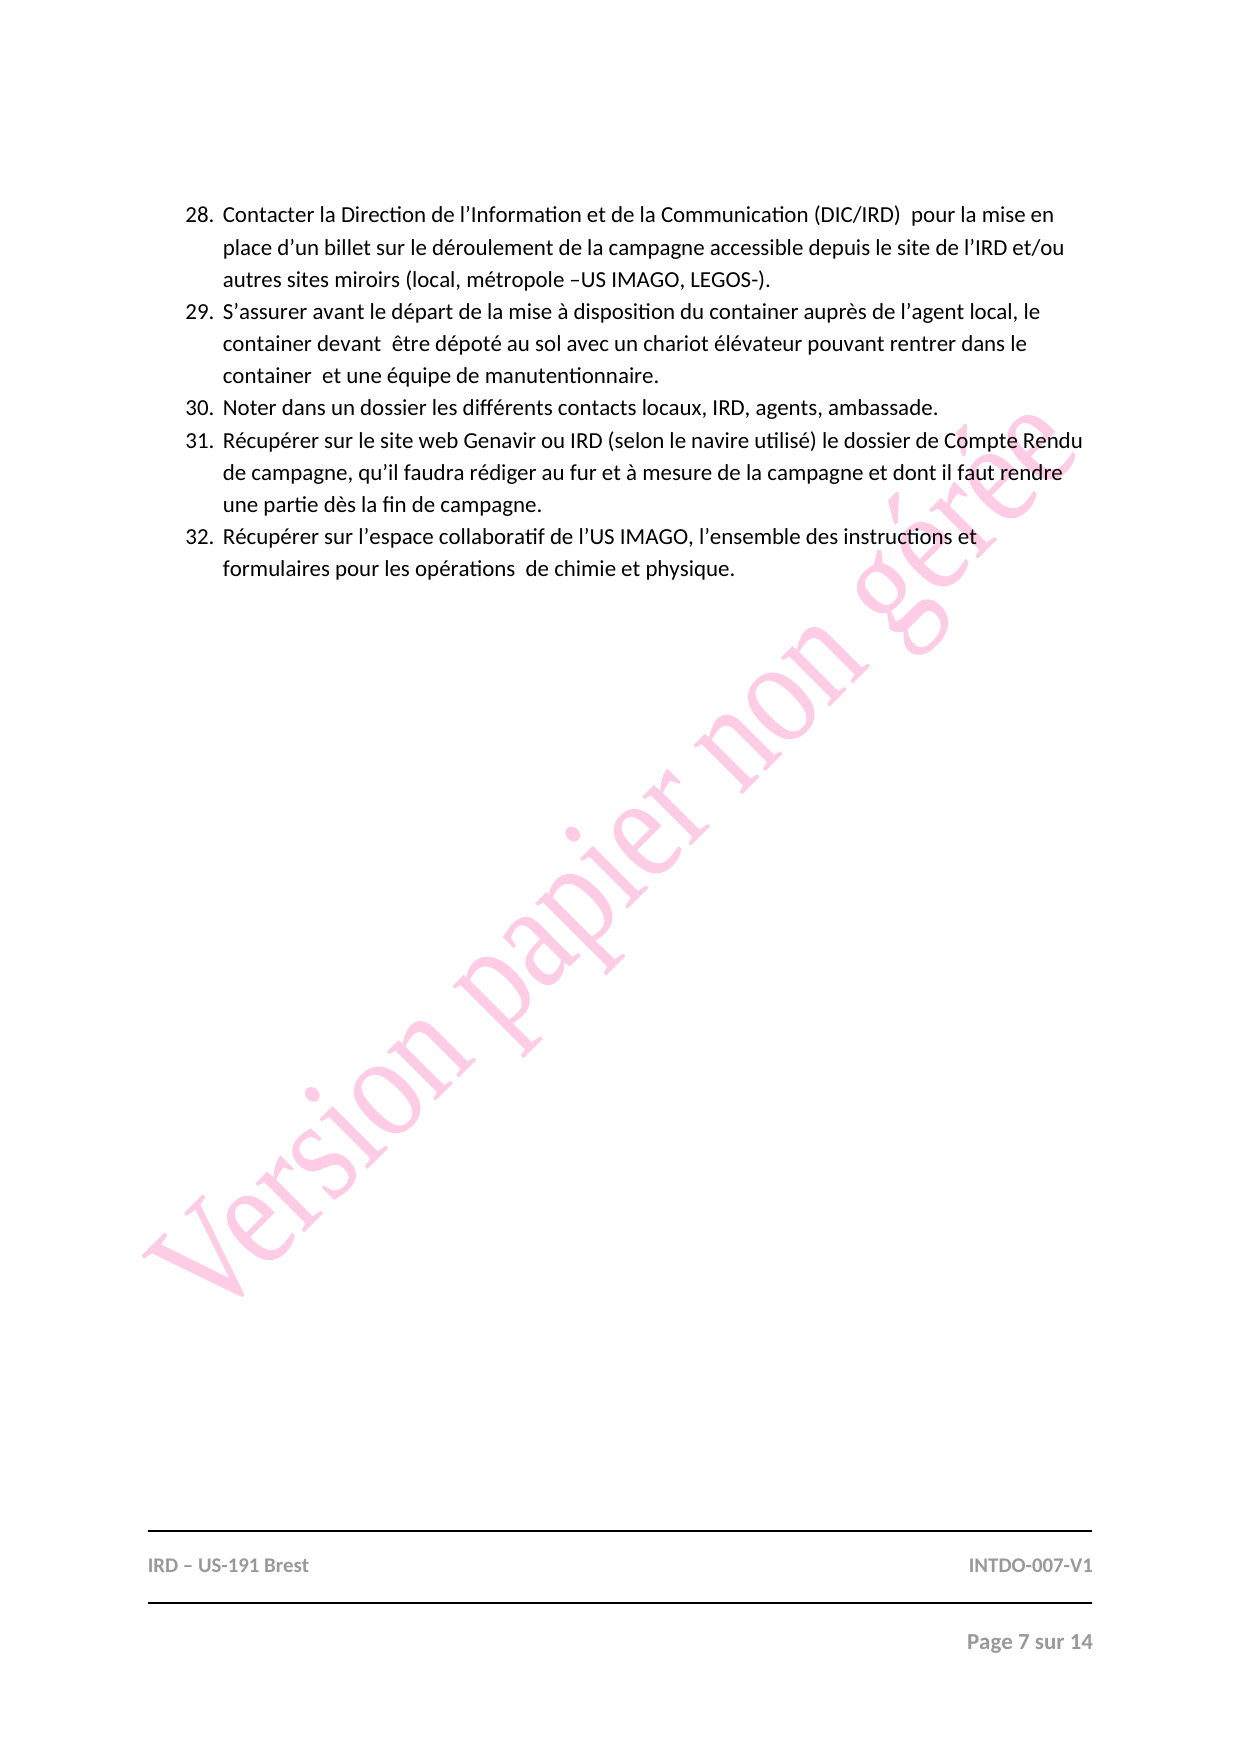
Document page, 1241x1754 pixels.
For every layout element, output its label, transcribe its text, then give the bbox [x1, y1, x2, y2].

list Récupérer sur le site web Genavir ou IRD (selon le navire utilisé) le dossier de Compte Rendu de campagne, qu’il faudra rédiger au fur et à mesure de la campagne et dont il faut rendre une partie dès la fin de campagne. [185, 426, 1092, 518]
list S’assurer avant le départ de la mise à disposition du container auprès de l’agent local, le container devant être dépoté au sol avec un chariot élévateur pouvant rentrer dans le container et une équipe de manutentionnaire. [185, 297, 1092, 389]
list Noter dans un dossier les différents contacts locaux, IRD, agents, ambassade. [185, 393, 1092, 422]
list Récupérer sur l’espace collaboratif de l’US IMAGO, l’ensemble des instructions et formulaires pour les opérations de chimie et physique. [185, 522, 1092, 582]
list Contacter la Direction de l’Information et de la Communication (DIC/IRD) pour la mise en place d’un billet sur le déroulement de la campagne accessible depuis le site de l’IRD et/ou autres sites miroirs (local, métropole –US IMAGO, LEGOS-). [185, 200, 1092, 293]
